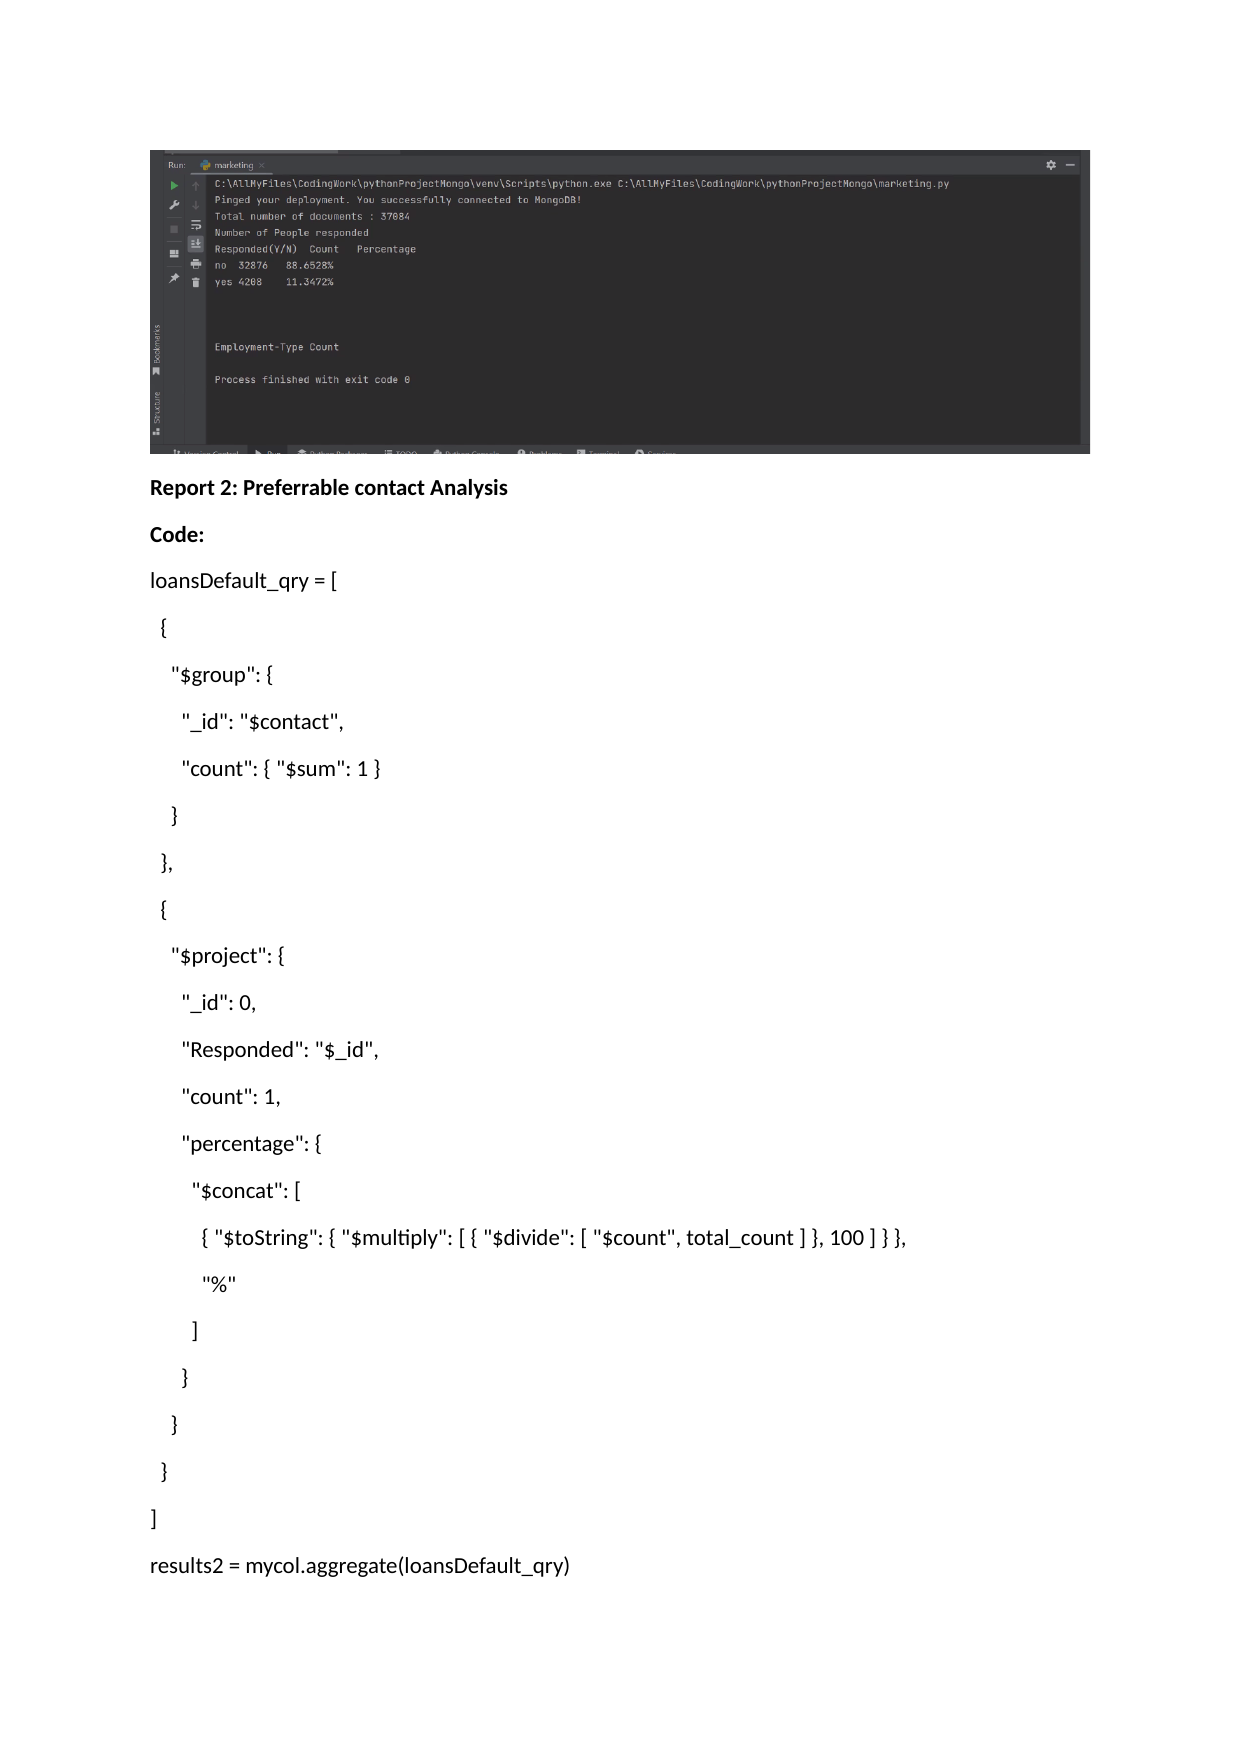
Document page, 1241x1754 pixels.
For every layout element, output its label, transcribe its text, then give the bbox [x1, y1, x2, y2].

text "$group": { [150, 660, 1090, 688]
text ] [150, 1317, 1090, 1345]
text { [150, 613, 1090, 642]
text } [150, 1363, 1090, 1392]
text "Responded": "$_id", [150, 1035, 1090, 1063]
text Code: [150, 520, 1090, 548]
text "count": { "$sum": 1 } [150, 754, 1090, 782]
text "$project": { [150, 942, 1090, 970]
text "%" [150, 1270, 1090, 1298]
text } [150, 1410, 1090, 1438]
text "count": 1, [150, 1082, 1090, 1110]
text }, [150, 848, 1090, 876]
text Report 2: Preferrable contact Analysis [150, 473, 1090, 501]
text "_id": 0, [150, 988, 1090, 1017]
picture [150, 150, 1091, 454]
text } [150, 801, 1090, 829]
text "_id": "$contact", [150, 707, 1090, 735]
text } [150, 1457, 1090, 1485]
text results2 = mycol.aggregate(loansDefault_qry) [150, 1551, 1090, 1579]
text "$concat": [ [150, 1176, 1090, 1204]
text { "$toString": { "$multiply": [ { "$divide": [ "$count", total_count ] }, 100 ] } }, [150, 1223, 1090, 1251]
text ] [150, 1504, 1090, 1532]
text { [150, 895, 1090, 923]
text loansDefault_qry = [ [150, 567, 1090, 595]
text "percentage": { [150, 1129, 1090, 1157]
